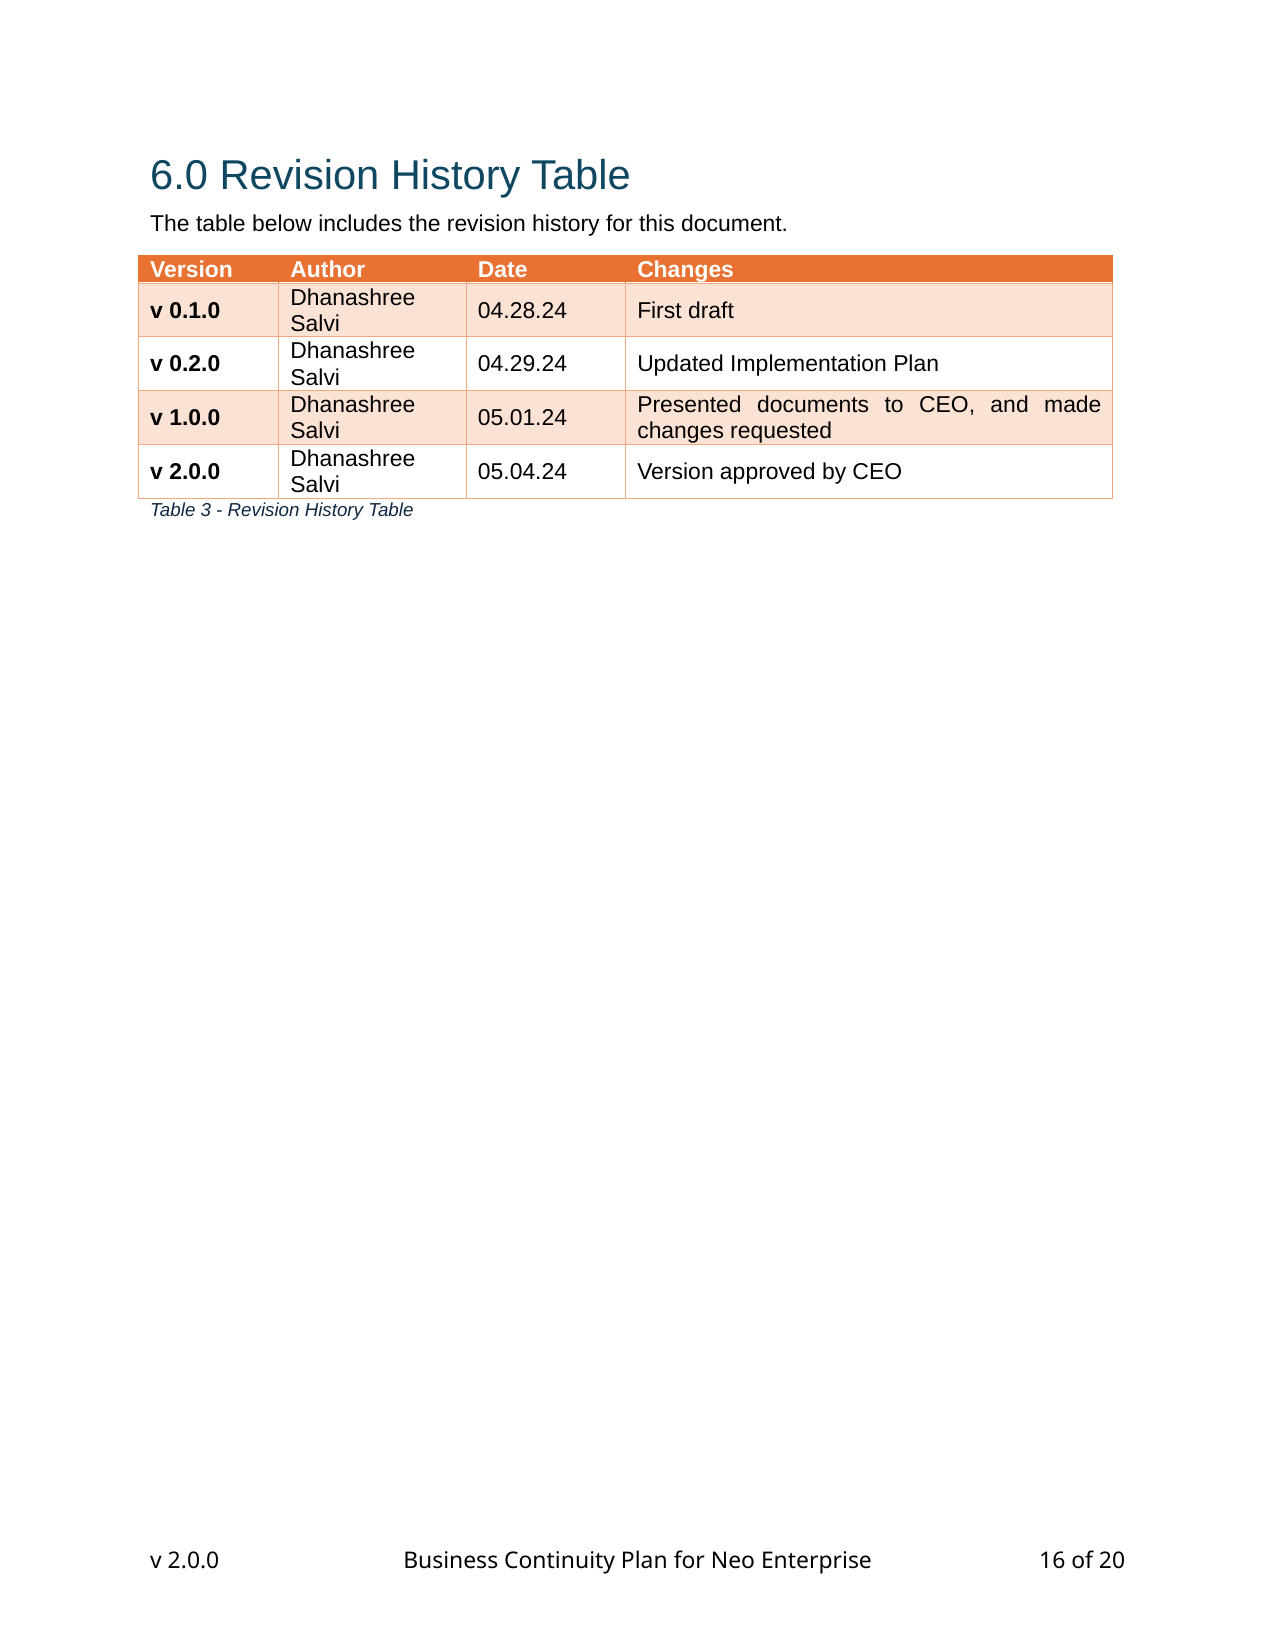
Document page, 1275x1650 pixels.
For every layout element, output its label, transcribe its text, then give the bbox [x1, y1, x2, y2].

table_cell 05.01.24 [467, 391, 625, 444]
text The table below includes the revision history for this document. [150, 210, 1125, 236]
table_cell Dhanashree Salvi [279, 391, 466, 444]
table_cell Updated Implementation Plan [626, 337, 1112, 390]
table_cell First draft [626, 284, 1112, 336]
table_cell Dhanashree Salvi [279, 445, 466, 497]
table_cell 04.28.24 [467, 284, 625, 336]
text Table 3 - Revision History Table [150, 498, 1125, 520]
table_header Date [467, 256, 625, 282]
table_cell v 0.2.0 [139, 337, 278, 390]
table_cell Version approved by CEO [626, 445, 1112, 497]
table_header Version [139, 256, 278, 282]
table_cell Presented documents to CEO, and made changes requested [626, 391, 1112, 444]
table_cell v 2.0.0 [139, 445, 278, 497]
subtitle 6.0 Revision History Table [150, 150, 1125, 198]
table_cell 05.04.24 [467, 445, 625, 497]
table_header Changes [626, 256, 1112, 282]
table_cell Dhanashree Salvi [279, 337, 466, 390]
table_cell Dhanashree Salvi [279, 284, 466, 336]
table_header Author [279, 256, 466, 282]
table_cell 04.29.24 [467, 337, 625, 390]
table_cell v 0.1.0 [139, 284, 278, 336]
table_cell v 1.0.0 [139, 391, 278, 444]
